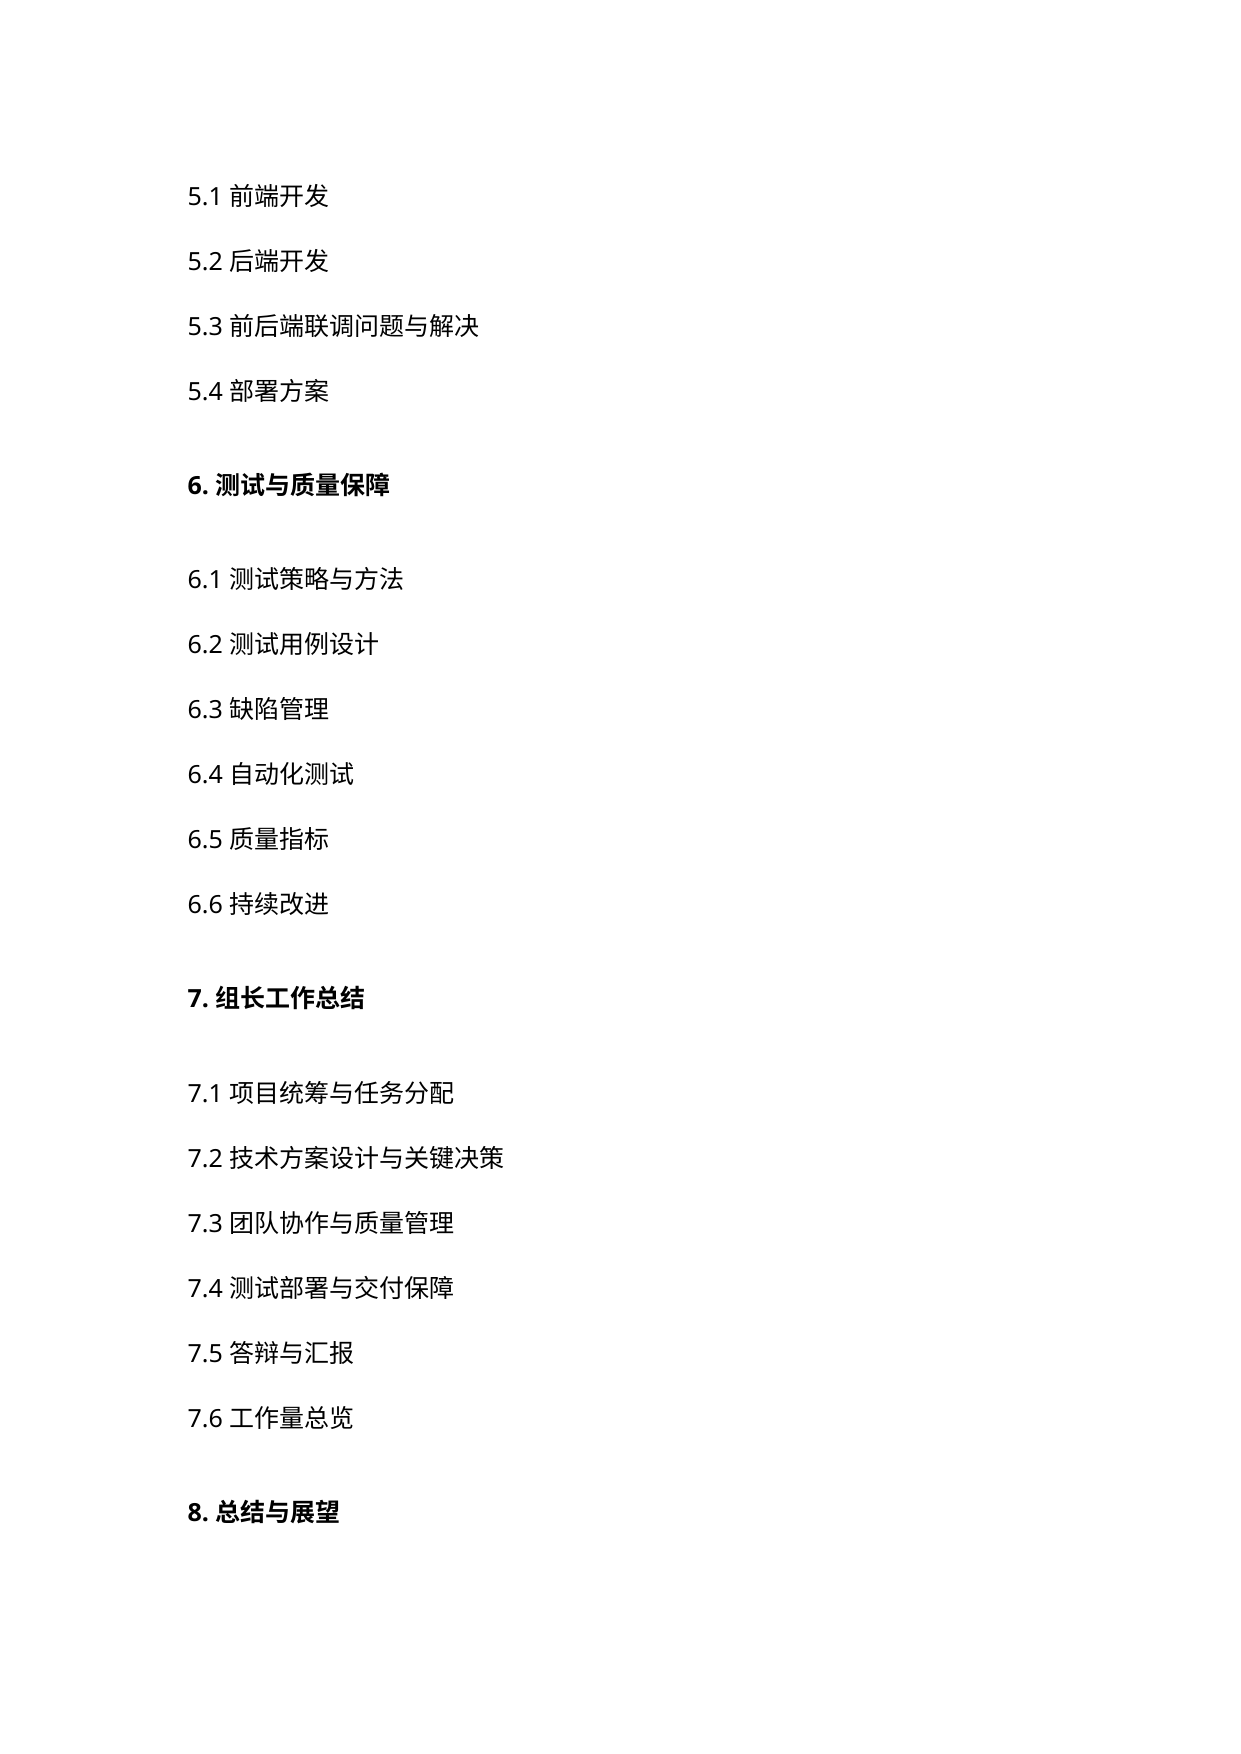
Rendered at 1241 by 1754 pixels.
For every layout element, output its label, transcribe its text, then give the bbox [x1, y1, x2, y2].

text 8. 总结与展望​​ [187, 1478, 1053, 1543]
text 5.1 前端开发 5.2 后端开发 5.3 前后端联调问题与解决 5.4 部署方案 [187, 162, 1053, 422]
text ​​6. 测试与质量保障​​ [187, 451, 1053, 516]
text 7.1 项目统筹与任务分配 7.2 技术方案设计与关键决策 7.3 团队协作与质量管理 7.4 测试部署与交付保障 7.5 答辩与汇报 7.6 工作量总览 [187, 1059, 1053, 1449]
text 6.1 测试策略与方法 6.2 测试用例设计 6.3 缺陷管理 6.4 自动化测试 6.5 质量指标 6.6 持续改进 [187, 545, 1053, 935]
text ​7. 组长工作总结​​ [187, 964, 1053, 1029]
